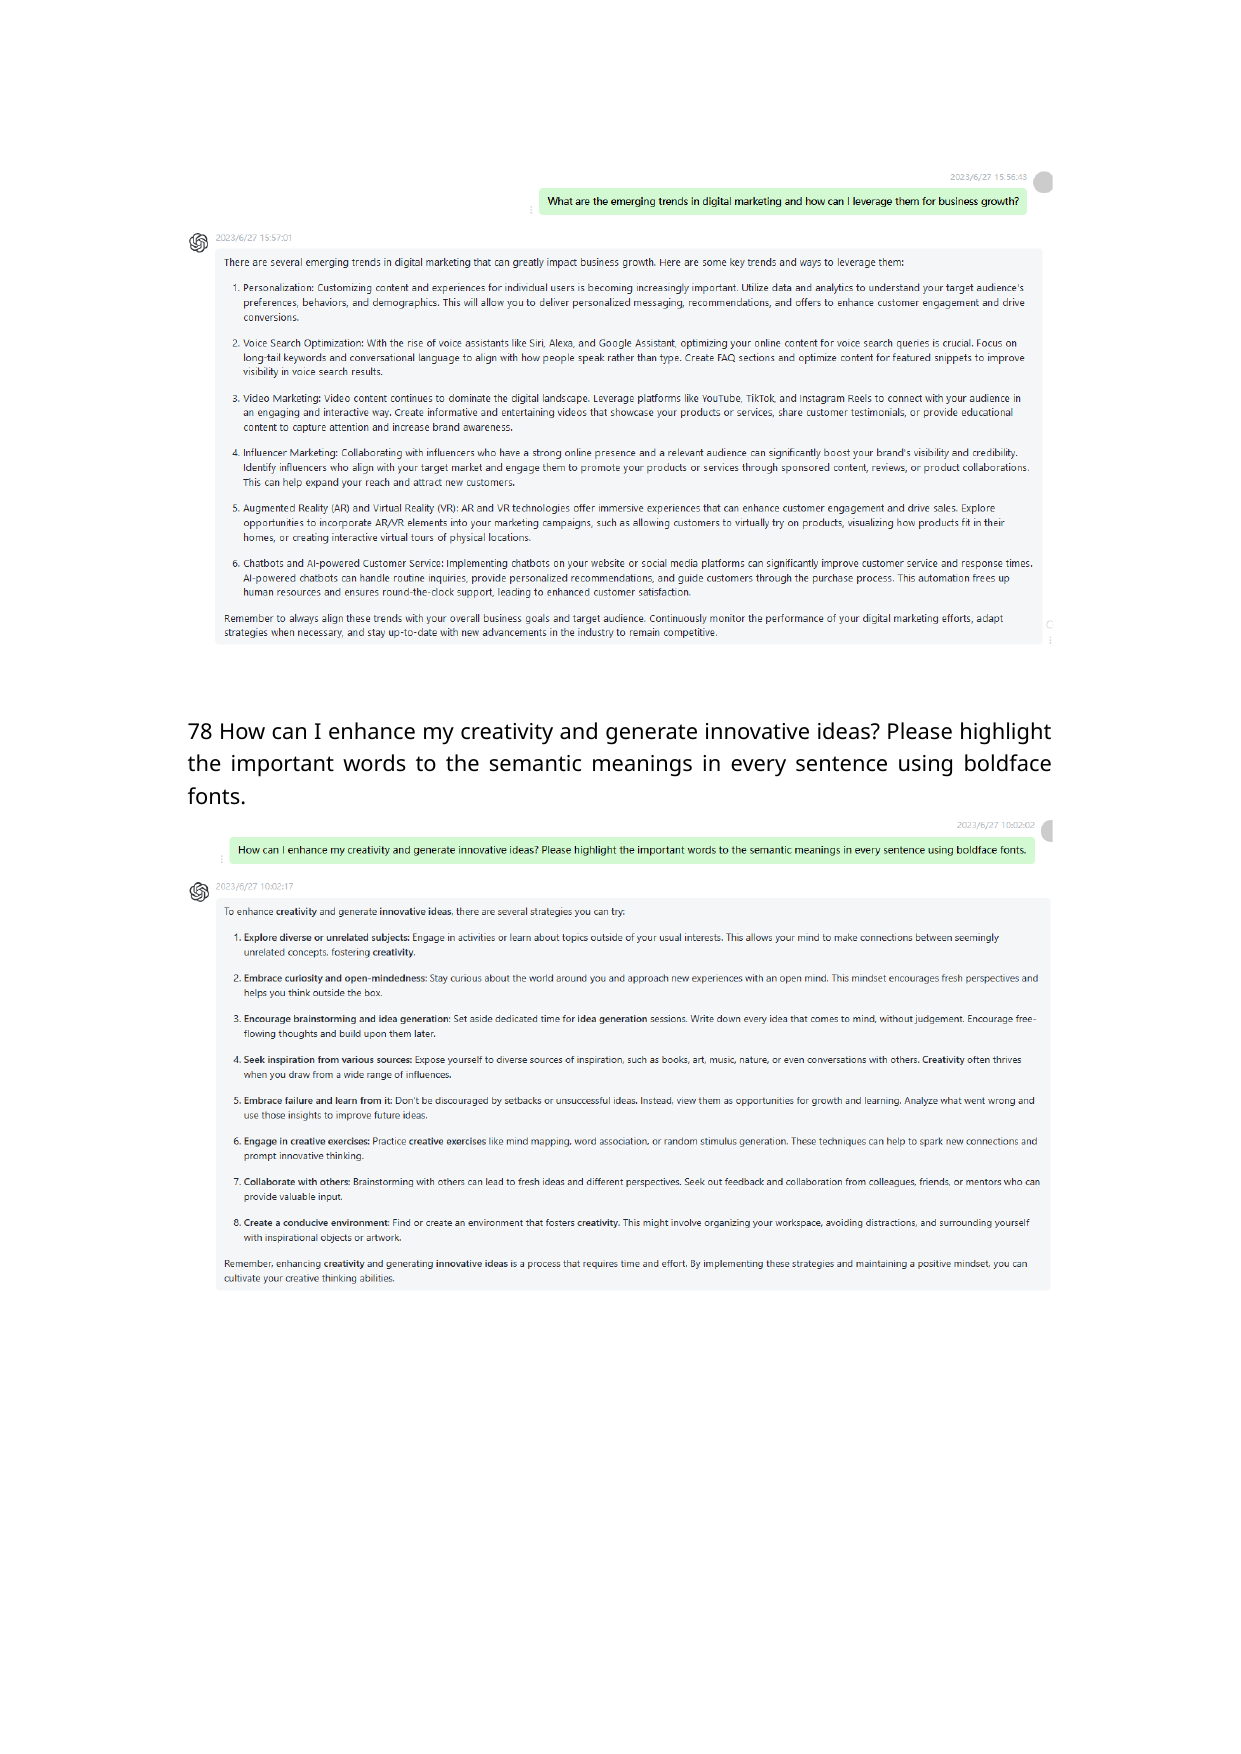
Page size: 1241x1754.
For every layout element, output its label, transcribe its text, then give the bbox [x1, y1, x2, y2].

text 78 How can I enhance my creativity and generate innovative ideas? Please highlight the important words to the semantic meanings in every sentence using boldface fonts. [187, 714, 1053, 812]
picture [187, 812, 1053, 1291]
picture [187, 162, 1053, 652]
